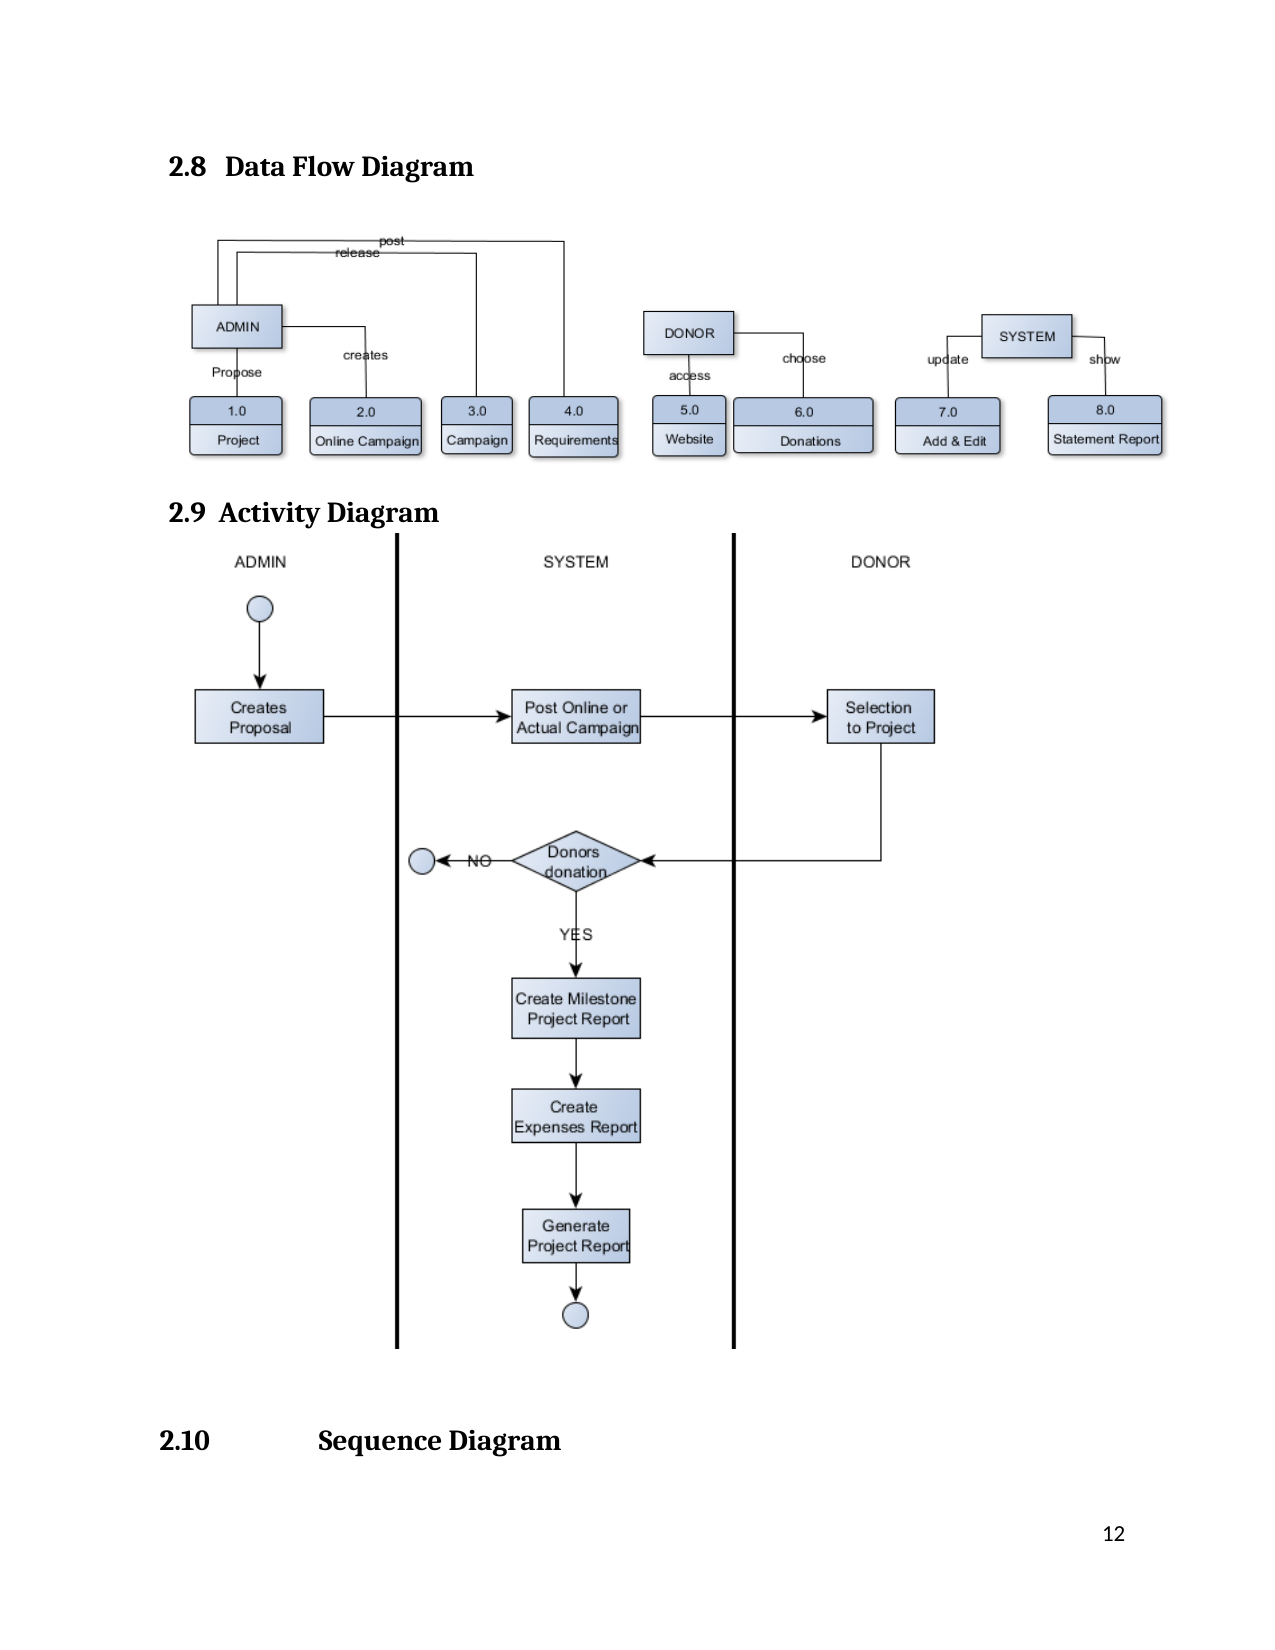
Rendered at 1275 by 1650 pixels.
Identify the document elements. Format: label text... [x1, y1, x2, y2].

list Sequence Diagram [159, 1424, 1125, 1457]
picture [168, 187, 1186, 491]
list Data Flow Diagram 2.9 Activity Diagram [169, 150, 1125, 187]
picture [168, 533, 978, 1349]
